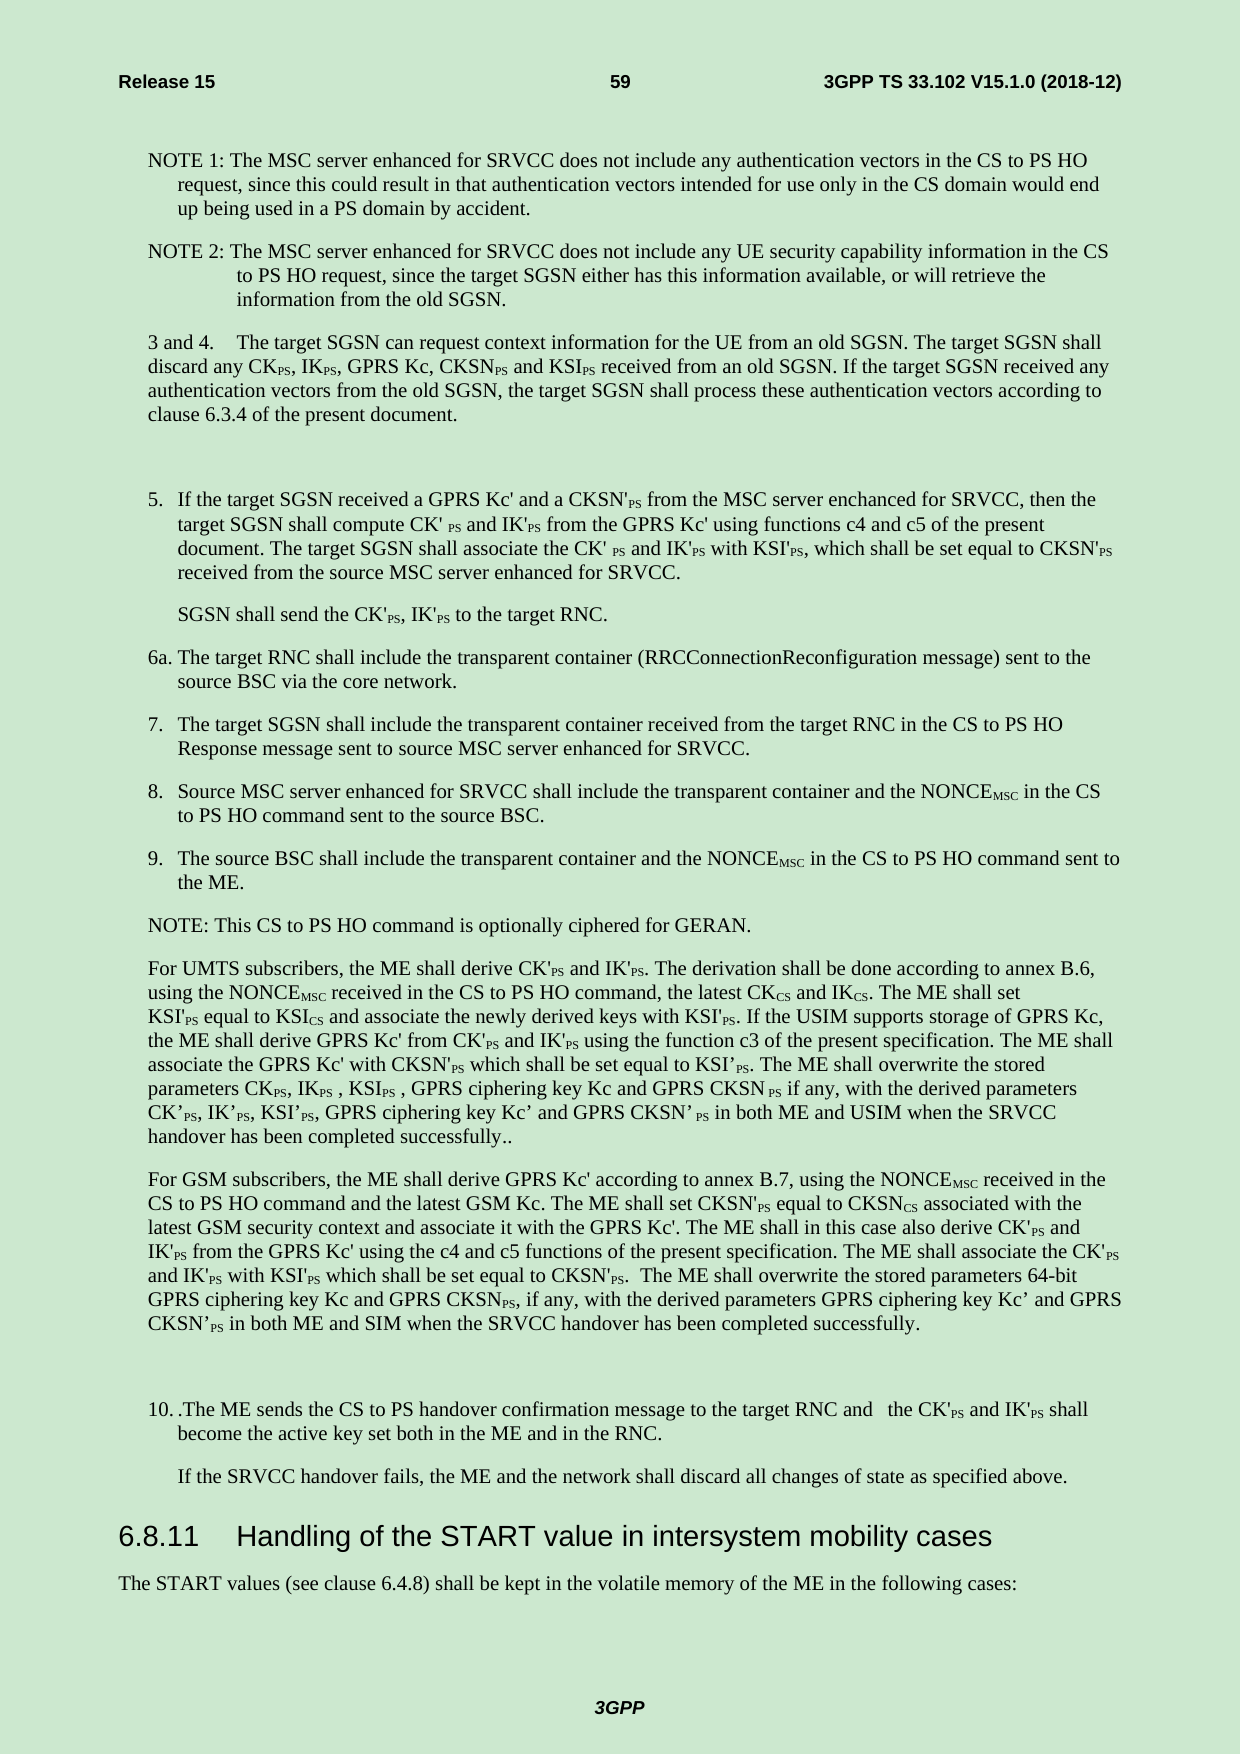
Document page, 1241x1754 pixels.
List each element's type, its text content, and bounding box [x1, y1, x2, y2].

text 10. .The ME sends the CS to PS handover confirmation message to the target RNC and the CK'PS and IK'PS shall become the active key set both in the ME and in the RNC. [148, 1397, 1122, 1445]
text 5. If the target SGSN received a GPRS Kc' and a CKSN'PS from the MSC server enchanced for SRVCC, then the target SGSN shall compute CK' PS and IK'PS from the GPRS Kc' using functions c4 and c5 of the present document. The target SGSN shall associate the CK' PS and IK'PS with KSI'PS, which shall be set equal to CKSN'PS received from the source MSC server enhanced for SRVCC. [148, 487, 1122, 584]
text 3 and 4. The target SGSN can request context information for the UE from an old SGSN. The target SGSN shall discard any CKPS, IKPS, GPRS Kc, CKSNPS and KSIPS received from an old SGSN. If the target SGSN received any authentication vectors from the old SGSN, the target SGSN shall process these authentication vectors according to clause 6.3.4 of the present document. [148, 329, 1122, 426]
text NOTE: This CS to PS HO command is optionally ciphered for GERAN. [148, 913, 1122, 937]
text 9. The source BSC shall include the transparent container and the NONCEMSC in the CS to PS HO command sent to the ME. [148, 846, 1122, 894]
text 6a. The target RNC shall include the transparent container (RRCConnectionReconfiguration message) sent to the source BSC via the core network. [148, 645, 1122, 693]
text 8. Source MSC server enhanced for SRVCC shall include the transparent container and the NONCEMSC in the CS to PS HO command sent to the source BSC. [148, 779, 1122, 827]
text For UMTS subscribers, the ME shall derive CK'PS and IK'PS. The derivation shall be done according to annex B.6, using the NONCEMSC received in the CS to PS HO command, the latest CKCS and IKCS. The ME shall set KSI'PS equal to KSICS and associate the newly derived keys with KSI'PS. If the USIM supports storage of GPRS Kc, the ME shall derive GPRS Kc' from CK'PS and IK'PS using the function c3 of the present specification. The ME shall associate the GPRS Kc' with CKSN'PS which shall be set equal to KSI’PS. The ME shall overwrite the stored parameters CKPS, IKPS , KSIPS , GPRS ciphering key Kc and GPRS CKSN PS if any, with the derived parameters CK’PS, IK’PS, KSI’PS, GPRS ciphering key Kc’ and GPRS CKSN’ PS in both ME and USIM when the SRVCC handover has been completed successfully.. [148, 956, 1122, 1148]
text NOTE 1: The MSC server enhanced for SRVCC does not include any authentication vectors in the CS to PS HO request, since this could result in that authentication vectors intended for use only in the CS domain would end up being used in a PS domain by accident. [148, 148, 1122, 220]
text SGSN shall send the CK'PS, IK'PS to the target RNC. [177, 602, 1122, 626]
text 7. The target SGSN shall include the transparent container received from the target RNC in the CS to PS HO Response message sent to source MSC server enhanced for SRVCC. [148, 712, 1122, 760]
text The START values (see clause 6.4.8) shall be kept in the volatile memory of the ME in the following cases: [118, 1571, 1122, 1595]
text If the SRVCC handover fails, the ME and the network shall discard all changes of state as specified above. [177, 1464, 1122, 1488]
text NOTE 2: The MSC server enhanced for SRVCC does not include any UE security capability information in the CS to PS HO request, since the target SGSN either has this information available, or will retrieve the information from the old SGSN. [148, 239, 1122, 311]
subtitle 6.8.11 Handling of the START value in intersystem mobility cases [118, 1519, 1122, 1553]
text For GSM subscribers, the ME shall derive GPRS Kc' according to annex B.7, using the NONCEMSC received in the CS to PS HO command and the latest GSM Kc. The ME shall set CKSN'PS equal to CKSNCS associated with the latest GSM security context and associate it with the GPRS Kc'. The ME shall in this case also derive CK'PS and IK'PS from the GPRS Kc' using the c4 and c5 functions of the present specification. The ME shall associate the CK'PS and IK'PS with KSI'PS which shall be set equal to CKSN'PS. The ME shall overwrite the stored parameters 64-bit GPRS ciphering key Kc and GPRS CKSNPS, if any, with the derived parameters GPRS ciphering key Kc’ and GPRS CKSN’PS in both ME and SIM when the SRVCC handover has been completed successfully. [148, 1167, 1122, 1335]
